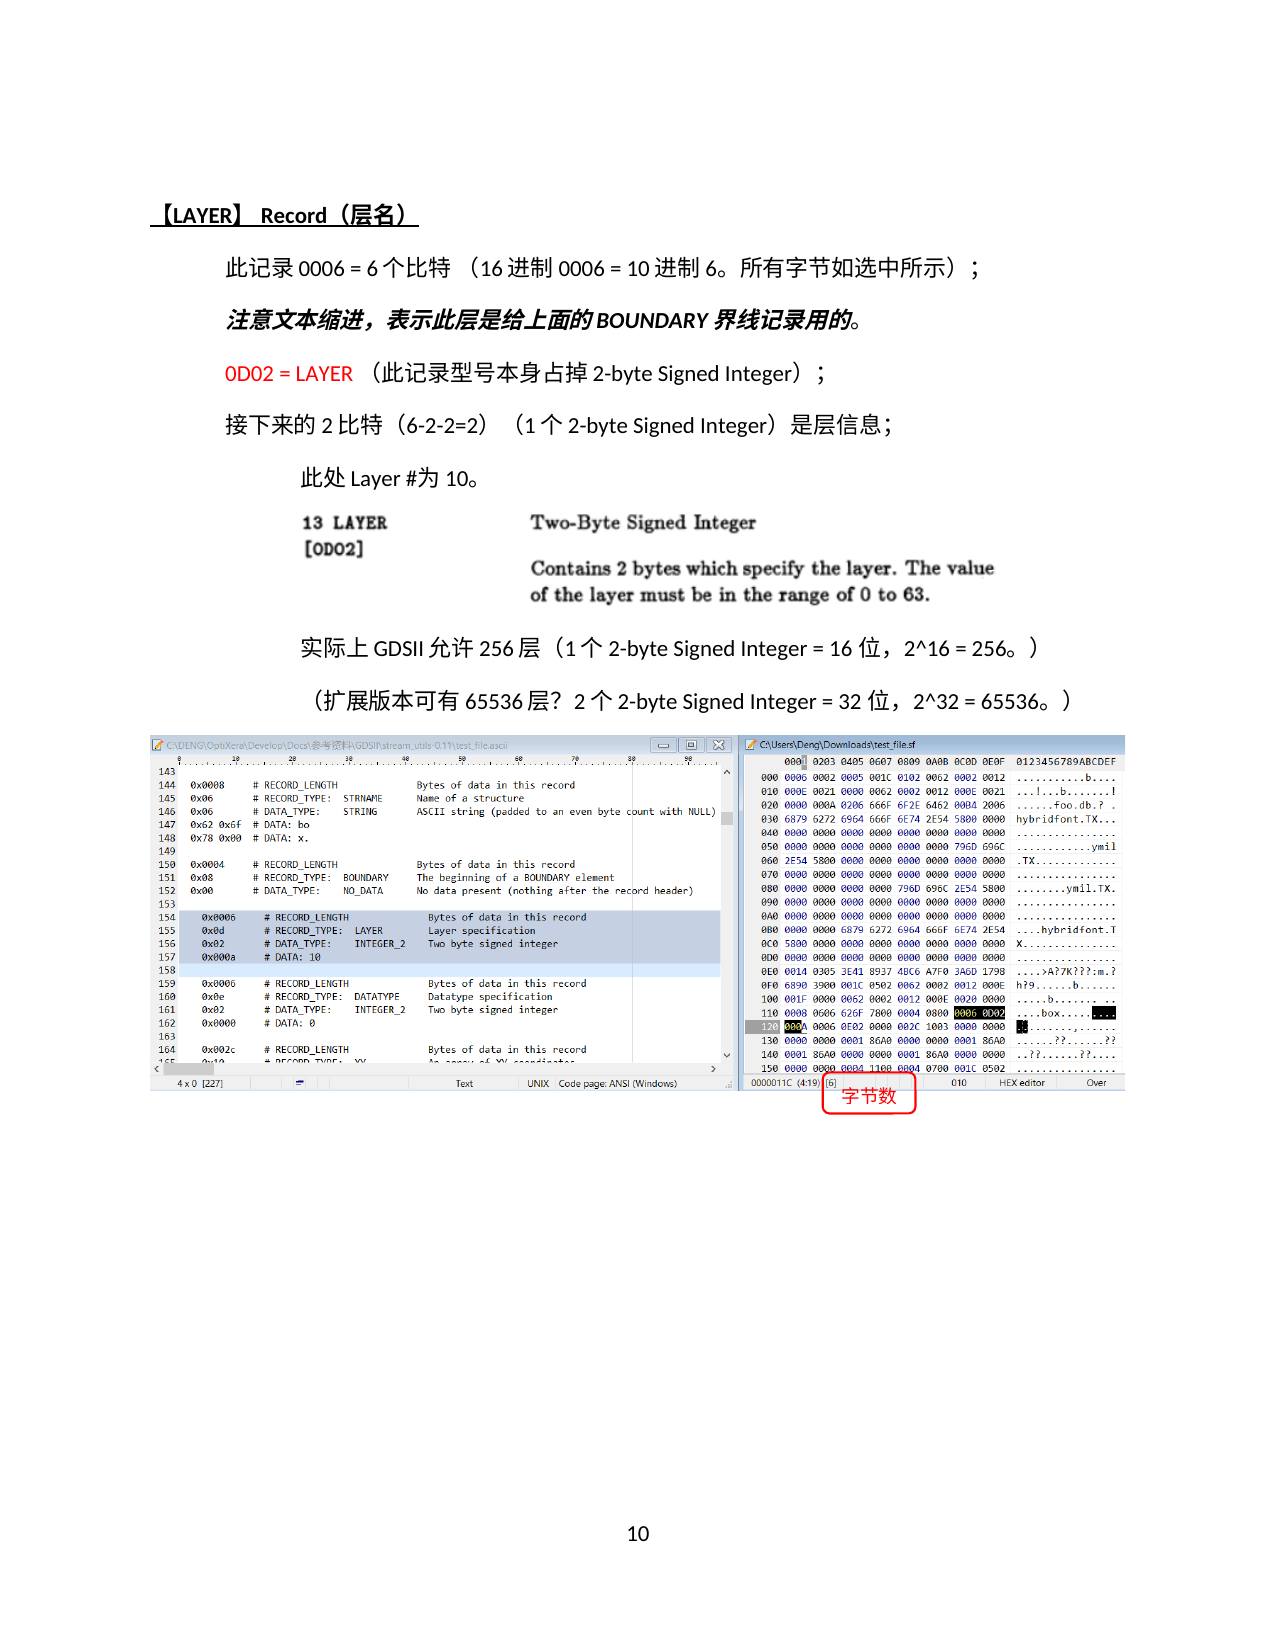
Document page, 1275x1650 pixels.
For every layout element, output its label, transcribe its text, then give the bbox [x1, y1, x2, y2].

text 注意文本缩进，表示此层是给上面的BOUNDARY界线记录用的。 [225, 302, 1125, 335]
text 接下来的2比特（6-2-2=2）（1个2-byte Signed Integer）是层信息； [225, 407, 1125, 440]
picture [150, 735, 1125, 1091]
picture [300, 511, 1001, 612]
text 此处Layer #为10。 [300, 459, 1125, 493]
text 此记录0006 = 6个比特 （16进制 0006 = 10进制 6。所有字节如选中所示）； [225, 249, 1125, 283]
text 实际上GDSII允许256层（1个2-byte Signed Integer = 16 位，2^16 = 256。） [300, 630, 1125, 663]
picture [824, 1074, 914, 1091]
text 0D02 = LAYER （此记录型号本身占掉2-byte Signed Integer）； [225, 354, 1125, 388]
text 【LAYER】 Record（层名） [150, 197, 1125, 230]
text （扩展版本可有65536层？2个2-byte Signed Integer = 32 位，2^32 = 65536。） [300, 682, 1125, 716]
